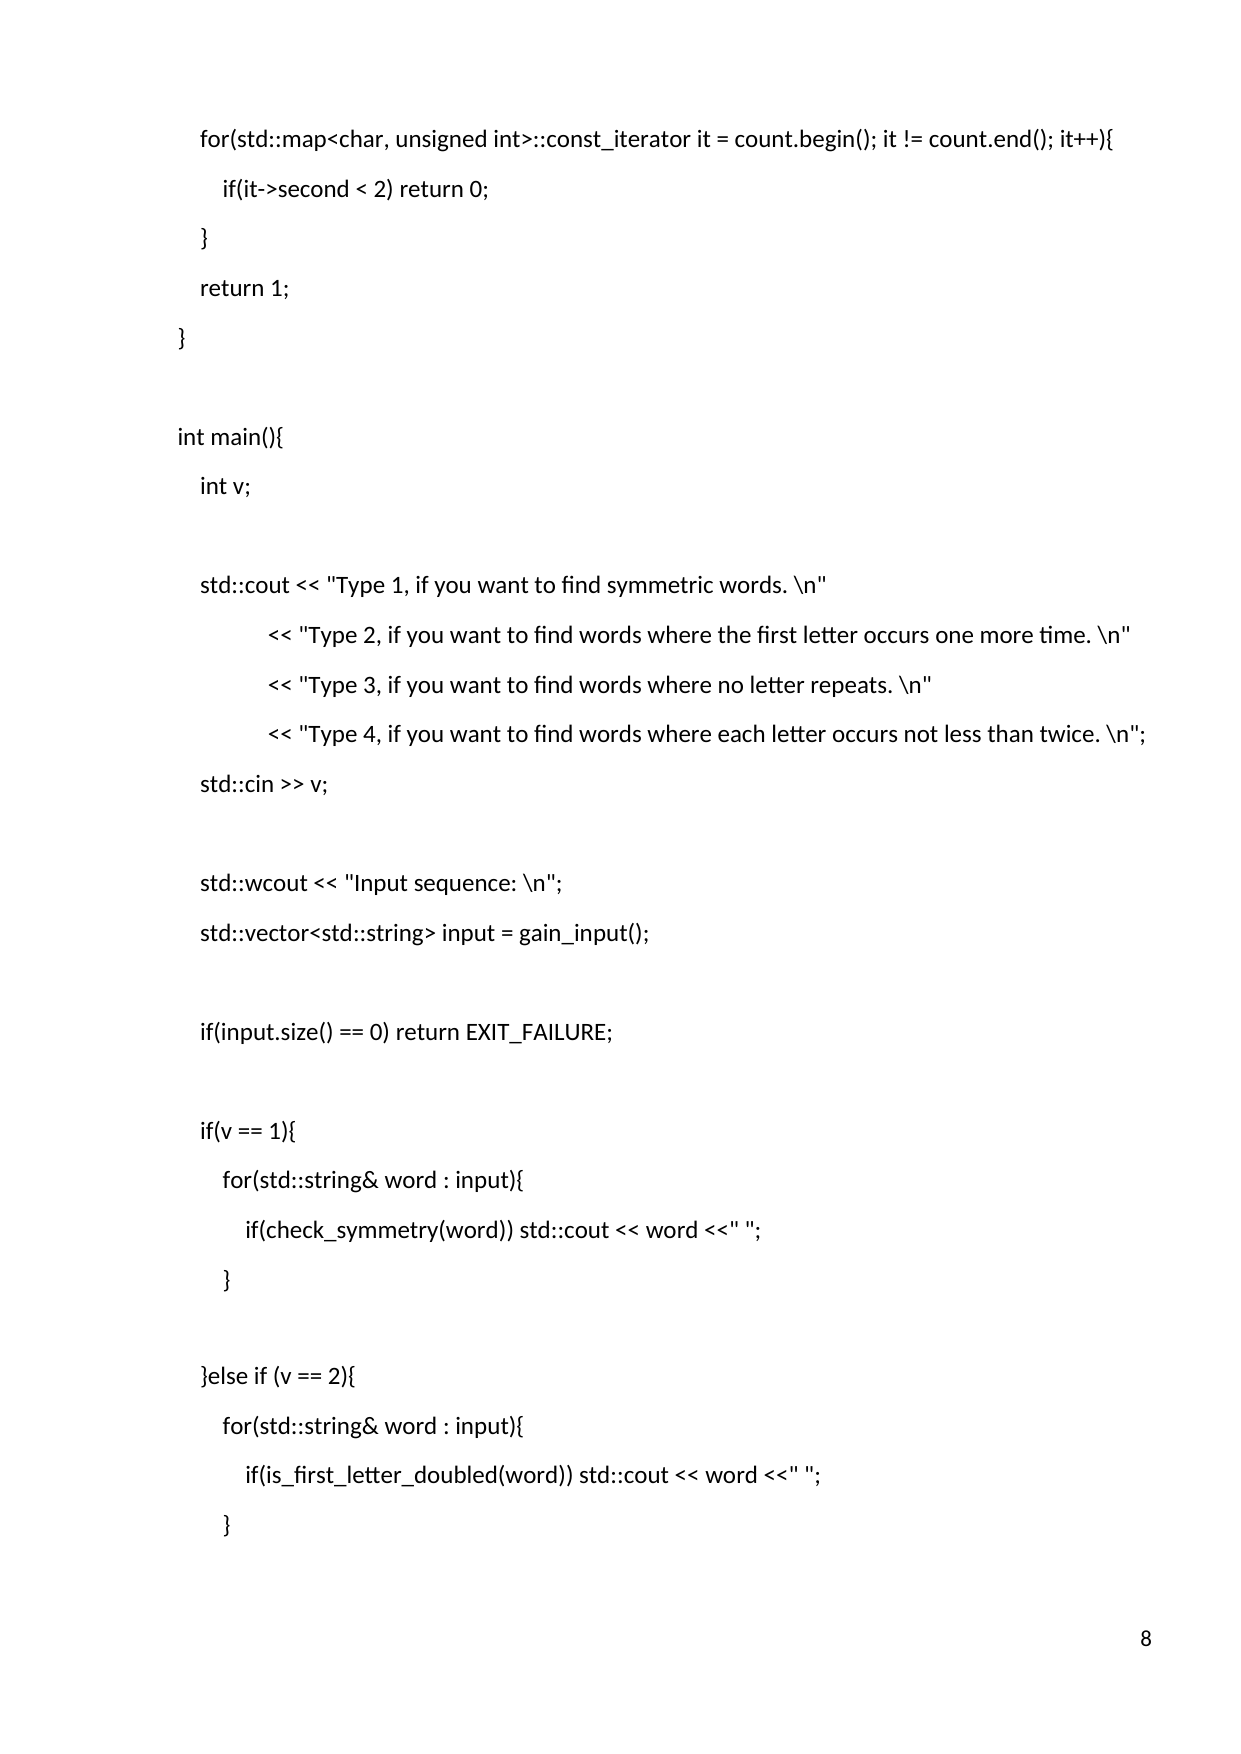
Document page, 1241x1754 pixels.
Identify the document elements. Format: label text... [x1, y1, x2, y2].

text for(std::map<char, unsigned int>::const_iterator it = count.begin(); it != count.end(); it++){ [177, 123, 1152, 154]
text for(std::string& word : input){ [177, 1165, 1152, 1195]
text std::cout << "Type 1, if you want to find symmetric words. \n" [177, 570, 1152, 600]
text } [177, 322, 1152, 352]
text std::vector<std::string> input = gain_input(); [177, 917, 1152, 947]
text if(it->second < 2) return 0; [177, 173, 1152, 203]
text << "Type 2, if you want to find words where the first letter occurs one more time. \n" [177, 619, 1152, 650]
text return 1; [177, 272, 1152, 303]
text } [177, 1509, 1152, 1539]
text }else if (v == 2){ [177, 1360, 1152, 1391]
text for(std::string& word : input){ [177, 1410, 1152, 1440]
text << "Type 4, if you want to find words where each letter occurs not less than twice. \n"; [177, 718, 1152, 749]
text std::wcout << "Input sequence: \n"; [177, 867, 1152, 898]
text if(is_first_letter_doubled(word)) std::cout << word <<" "; [177, 1459, 1152, 1490]
text int v; [177, 471, 1152, 501]
text } [177, 223, 1152, 253]
text int main(){ [177, 421, 1152, 451]
text std::cin >> v; [177, 768, 1152, 798]
text } [177, 1264, 1152, 1294]
text if(check_symmetry(word)) std::cout << word <<" "; [177, 1214, 1152, 1245]
text if(input.size() == 0) return EXIT_FAILURE; [177, 1016, 1152, 1046]
text if(v == 1){ [177, 1115, 1152, 1146]
text << "Type 3, if you want to find words where no letter repeats. \n" [177, 669, 1152, 699]
